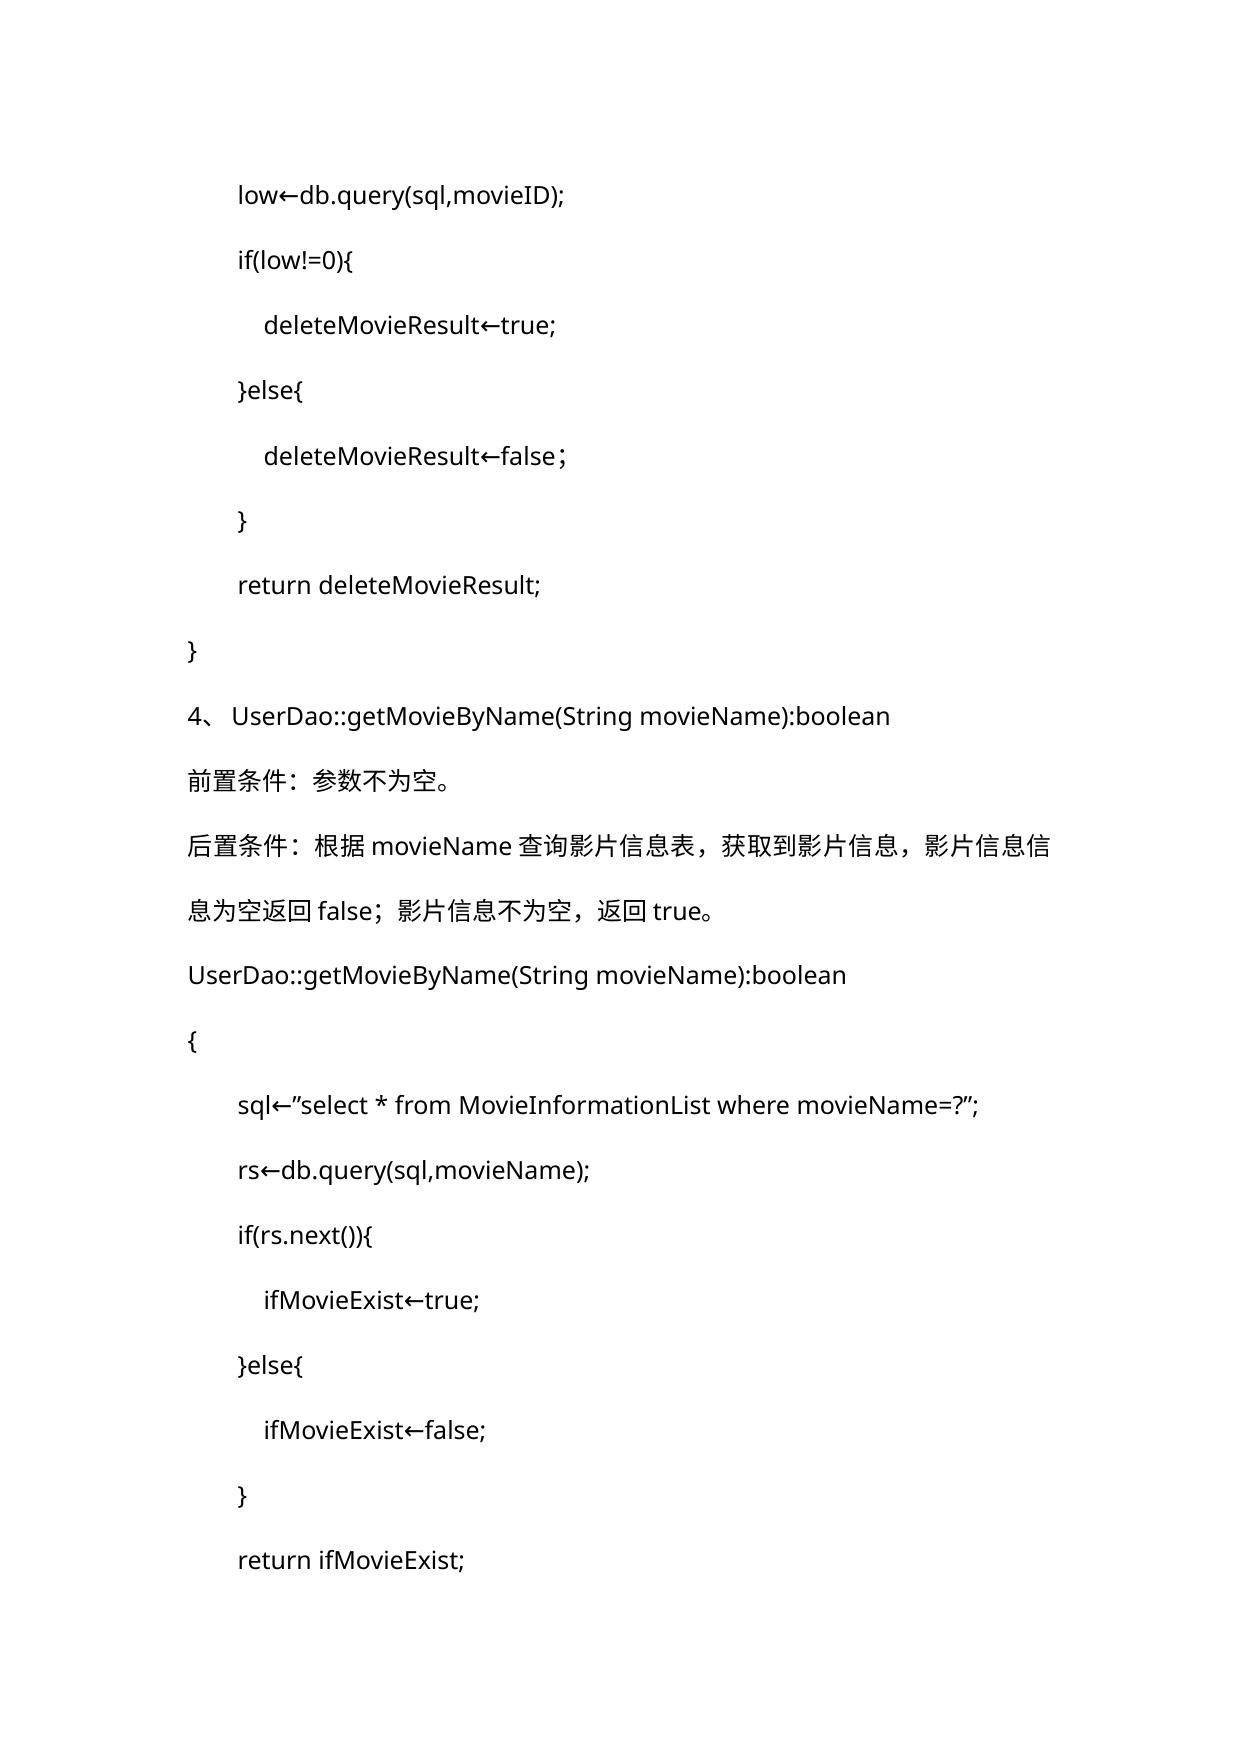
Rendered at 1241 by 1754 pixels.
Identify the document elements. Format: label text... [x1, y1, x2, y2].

text } [187, 1462, 1053, 1527]
text 前置条件：参数不为空。 [187, 747, 1053, 812]
text ifMovieExist←true; [187, 1267, 1053, 1332]
text if(low!=0){ [187, 227, 1053, 292]
text }else{ [187, 1332, 1053, 1397]
text } [187, 487, 1053, 552]
text { [187, 1007, 1053, 1072]
text UserDao::getMovieByName(String movieName):boolean [187, 942, 1053, 1007]
text deleteMovieResult←false； [187, 422, 1053, 487]
text sql←”select * from MovieInformationList where movieName=?”; [187, 1072, 1053, 1137]
text ifMovieExist←false; [187, 1397, 1053, 1462]
text if(rs.next()){ [187, 1202, 1053, 1267]
text return deleteMovieResult; [187, 552, 1053, 617]
text deleteMovieResult←true; [187, 292, 1053, 357]
text return ifMovieExist; [187, 1527, 1053, 1592]
list UserDao::getMovieByName(String movieName):boolean [187, 682, 1053, 747]
text low←db.query(sql,movieID); [187, 162, 1053, 227]
text 后置条件：根据movieName查询影片信息表，获取到影片信息，影片信息信息为空返回false；影片信息不为空，返回true。 [187, 812, 1053, 942]
text } [187, 617, 1053, 682]
text }else{ [187, 357, 1053, 422]
text rs←db.query(sql,movieName); [187, 1137, 1053, 1202]
